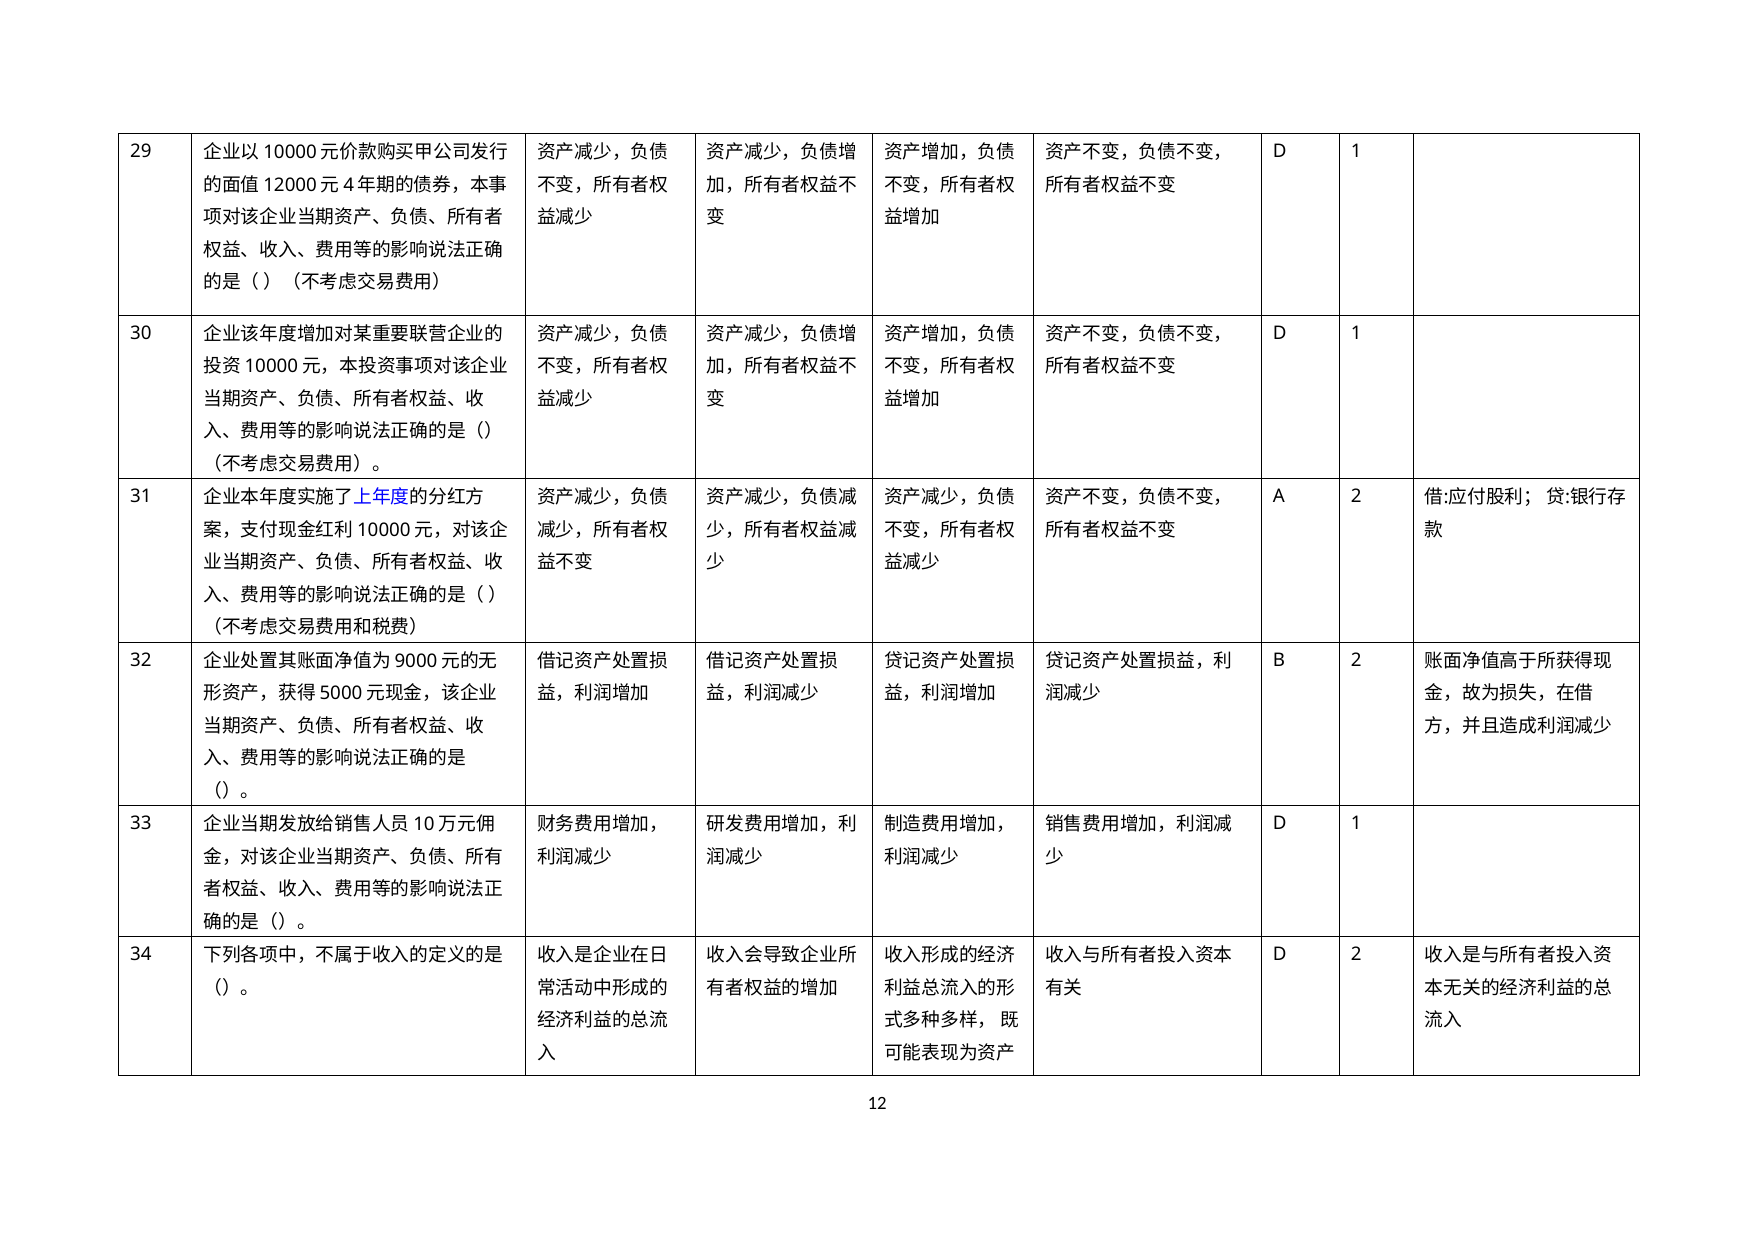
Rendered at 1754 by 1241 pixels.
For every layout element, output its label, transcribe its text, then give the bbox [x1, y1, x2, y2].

table_cell 资产减少，负债增加，所有者权益不变 [696, 316, 872, 478]
table_cell 资产增加，负债不变，所有者权益增加 [873, 316, 1033, 478]
table_cell D [1262, 806, 1339, 936]
table_cell 资产减少，负债增加，所有者权益不变 [696, 134, 872, 314]
table_cell 企业处置其账面净值为9000元的无形资产，获得5000元现金，该企业当期资产、负债、所有者权益、收入、费用等的影响说法正确的是（）。 [192, 643, 525, 805]
table_cell 33 [119, 806, 191, 936]
table_cell 1 [1340, 316, 1413, 478]
table_cell D [1262, 316, 1339, 478]
table_cell 企业当期发放给销售人员10万元佣金，对该企业当期资产、负债、所有者权益、收入、费用等的影响说法正确的是（）。 [192, 806, 525, 936]
table_cell 1 [1340, 806, 1413, 936]
table_cell 资产减少，负债不变，所有者权益减少 [526, 134, 695, 314]
table_cell 账面净值高于所获得现金，故为损失，在借方，并且造成利润减少 [1414, 643, 1639, 805]
table_cell 下列各项中，不属于收入的定义的是（）。 [192, 937, 525, 1075]
table_cell 贷记资产处置损益，利润增加 [873, 643, 1033, 805]
table_cell [1414, 806, 1639, 936]
table_cell 资产不变，负债不变，所有者权益不变 [1034, 316, 1261, 478]
table_cell 资产减少，负债减少，所有者权益减少 [696, 479, 872, 642]
table_cell D [1262, 134, 1339, 314]
table_cell 29 [119, 134, 191, 314]
table_cell 30 [119, 316, 191, 478]
table_cell 销售费用增加，利润减少 [1034, 806, 1261, 936]
table_cell 财务费用增加，利润减少 [526, 806, 695, 936]
table_cell 借:应付股利； 贷:银行存款 [1414, 479, 1639, 642]
table_cell 收入与所有者投入资本有关 [1034, 937, 1261, 1075]
table_cell 贷记资产处置损益，利润减少 [1034, 643, 1261, 805]
table_cell 借记资产处置损益，利润减少 [696, 643, 872, 805]
table_cell 2 [1340, 479, 1413, 642]
table_cell 32 [119, 643, 191, 805]
table_cell 资产减少，负债不变，所有者权益减少 [526, 316, 695, 478]
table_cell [873, 937, 1033, 1075]
table_cell B [1262, 643, 1339, 805]
table_cell 制造费用增加，利润减少 [873, 806, 1033, 936]
table_cell 资产减少，负债不变，所有者权益减少 [873, 479, 1033, 642]
table_cell 2 [1340, 643, 1413, 805]
table_cell 34 [119, 937, 191, 1075]
table_cell 借记资产处置损益，利润增加 [526, 643, 695, 805]
table_cell 企业本年度实施了上年度的分红方案，支付现金红利10000元，对该企业当期资产、负债、所有者权益、收入、费用等的影响说法正确的是（ ）（不考虑交易费用和税费） [192, 479, 525, 642]
table_cell 企业该年度增加对某重要联营企业的投资10000元，本投资事项对该企业当期资产、负债、所有者权益、收入、费用等的影响说法正确的是（）（不考虑交易费用）。 [192, 316, 525, 478]
table_cell D [1262, 937, 1339, 1075]
table_cell 1 [1340, 134, 1413, 314]
table_cell 资产增加，负债不变，所有者权益增加 [873, 134, 1033, 314]
table_cell 资产不变，负债不变，所有者权益不变 [1034, 134, 1261, 314]
table_cell A [1262, 479, 1339, 642]
table_cell 2 [1340, 937, 1413, 1075]
table_cell 研发费用增加，利润减少 [696, 806, 872, 936]
table_cell [1414, 316, 1639, 478]
table_cell 31 [119, 479, 191, 642]
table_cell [1414, 937, 1639, 1075]
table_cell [526, 937, 695, 1075]
table_cell [1414, 134, 1639, 314]
table_cell 资产减少，负债减少，所有者权益不变 [526, 479, 695, 642]
table_cell 企业以10000元价款购买甲公司发行的面值12000元4年期的债券，本事项对该企业当期资产、负债、所有者权益、收入、费用等的影响说法正确的是（ ）（不考虑交易费用） [192, 134, 525, 314]
table_cell 收入会导致企业所有者权益的增加 [696, 937, 872, 1075]
table_cell 资产不变，负债不变，所有者权益不变 [1034, 479, 1261, 642]
